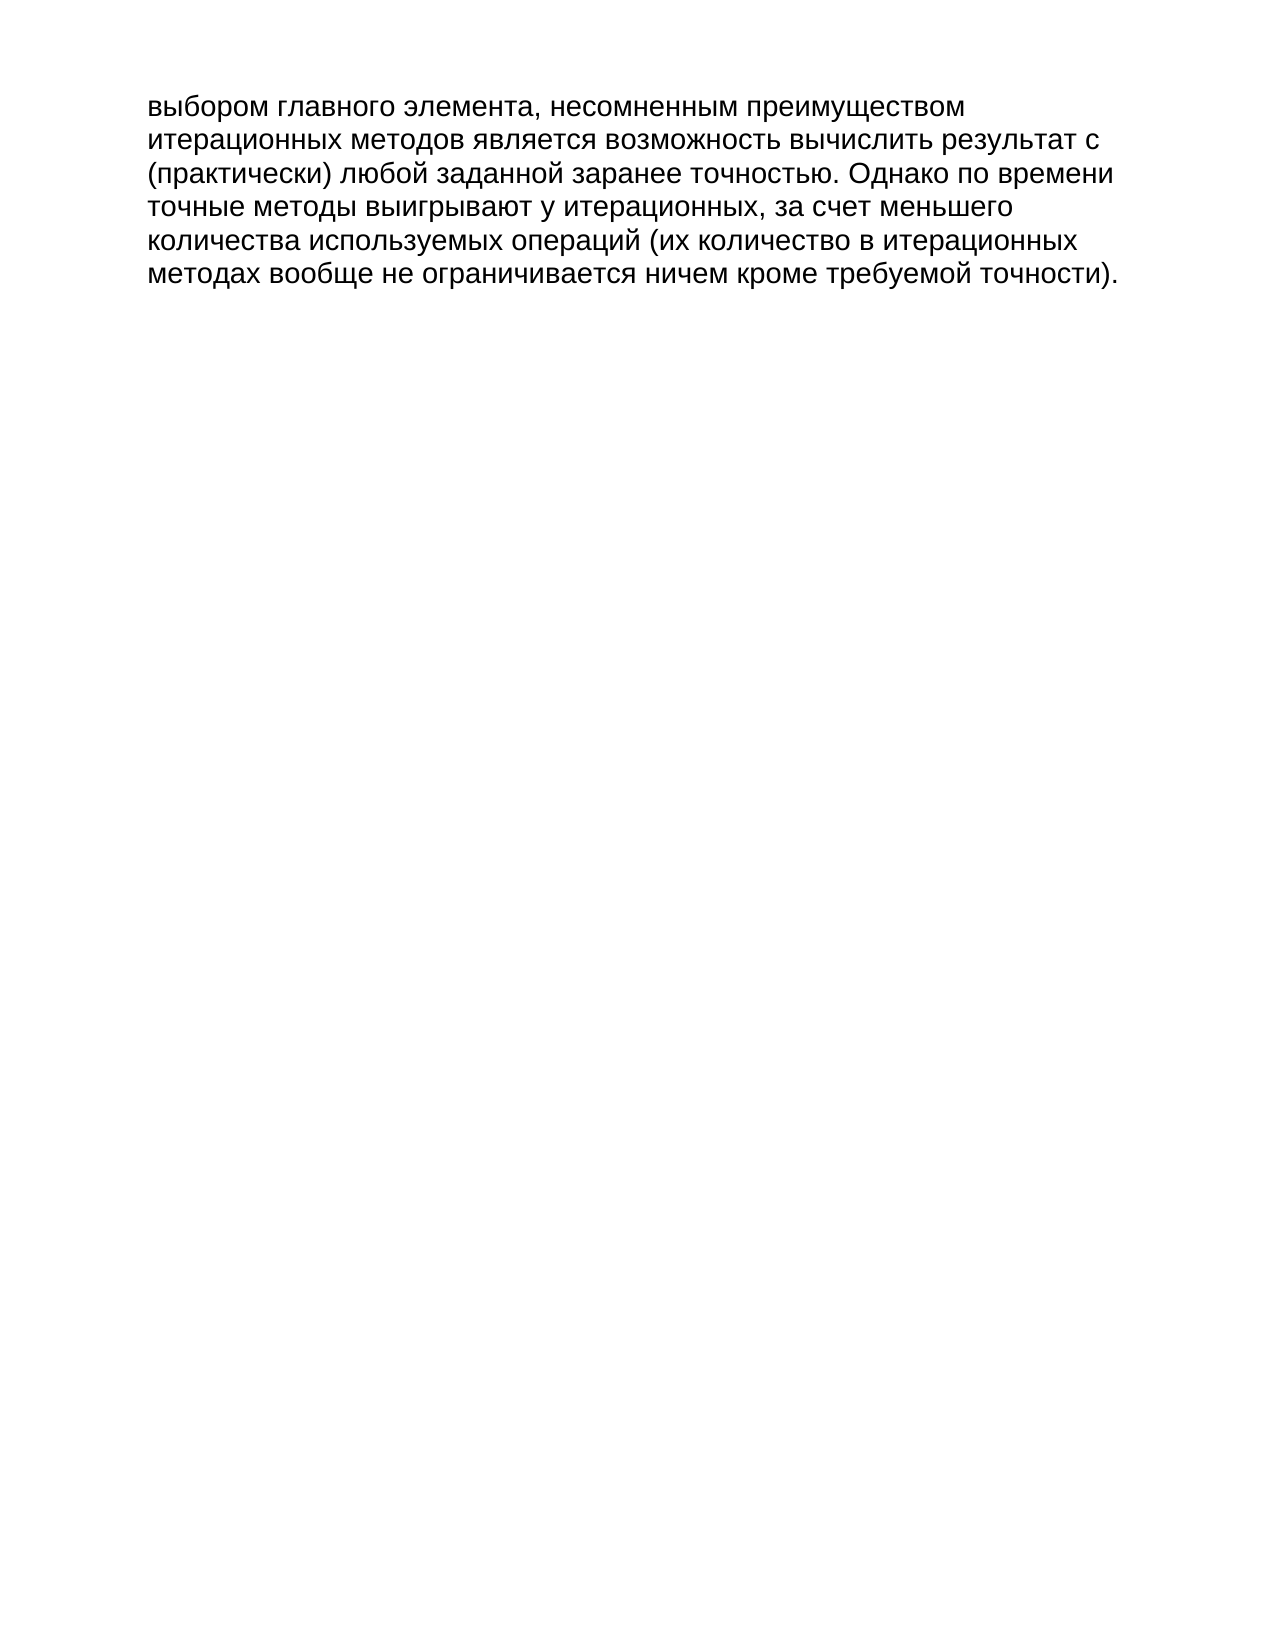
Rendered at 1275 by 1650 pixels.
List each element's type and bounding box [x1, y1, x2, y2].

text [147, 89, 1156, 290]
